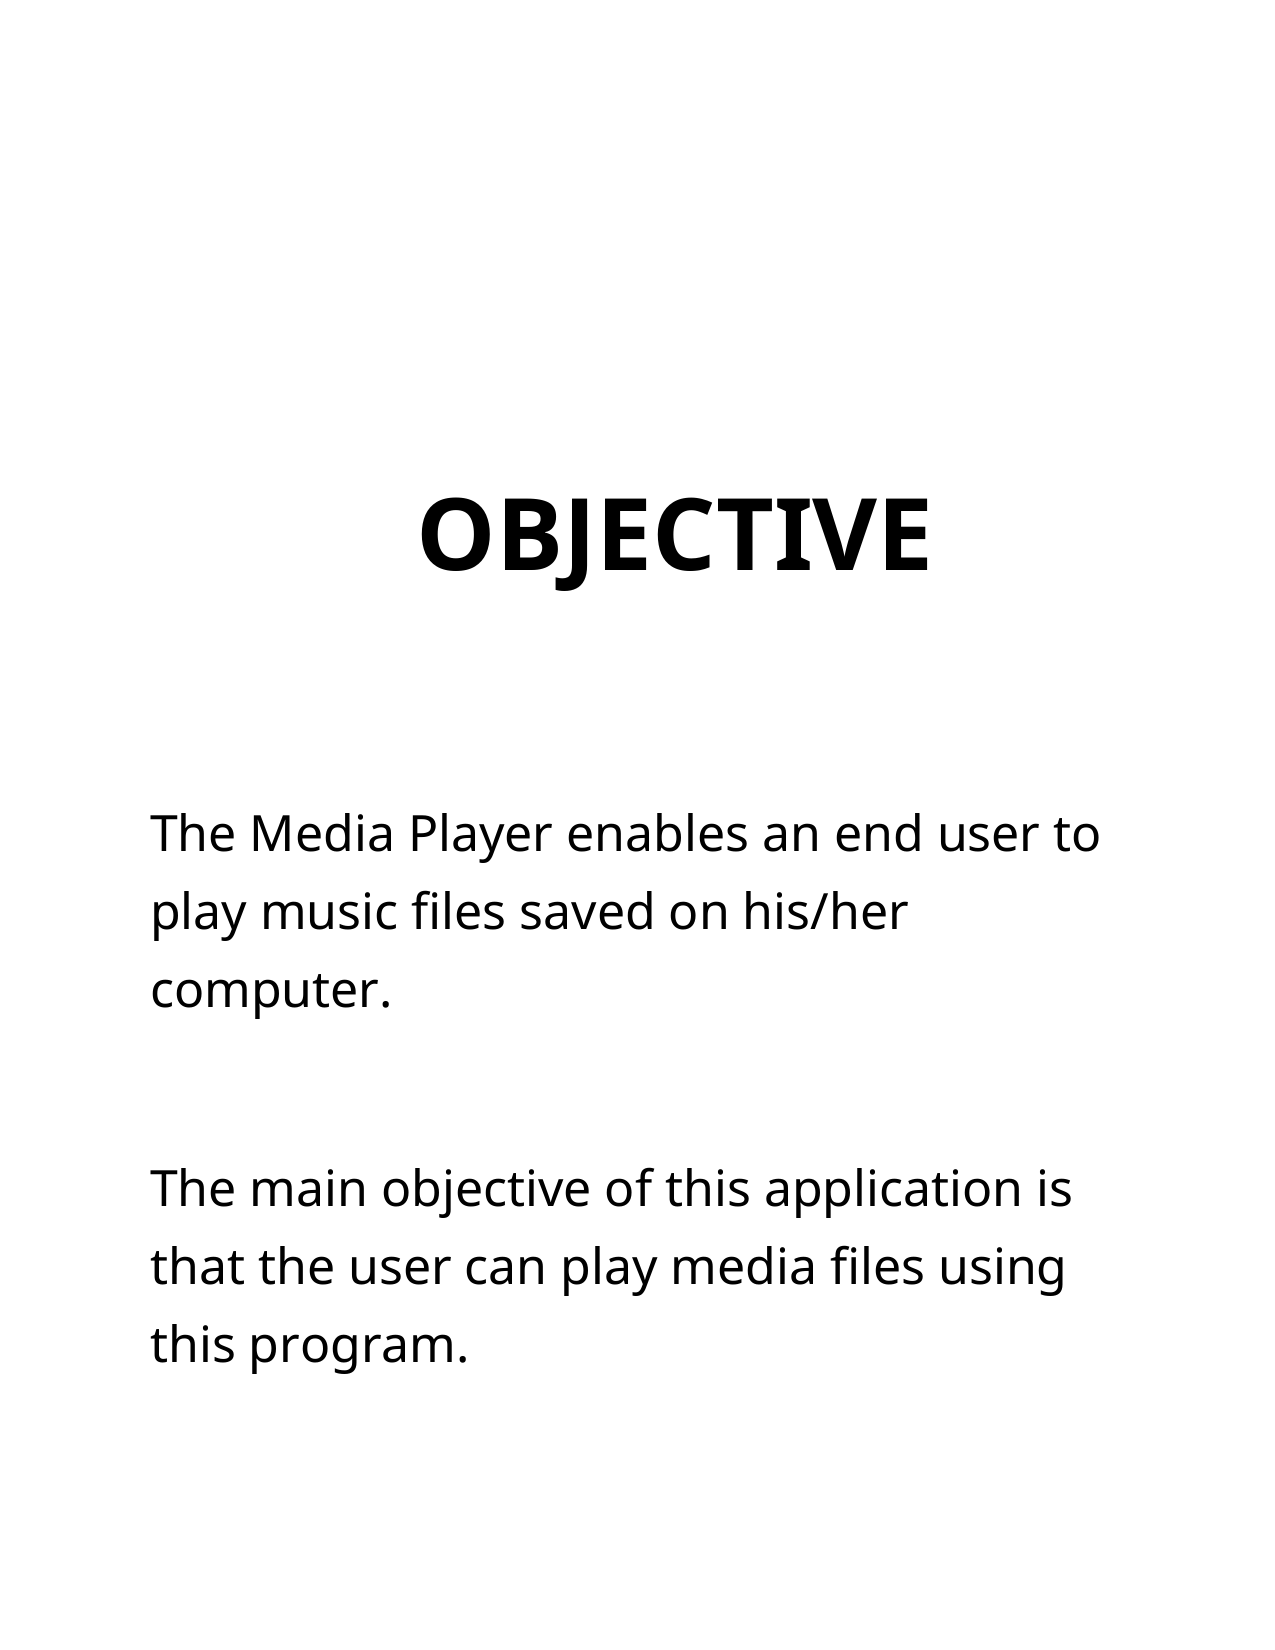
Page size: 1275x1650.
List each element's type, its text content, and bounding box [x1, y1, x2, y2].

text The Media Player enables an end user to play music files saved on his/her computer. [150, 797, 1125, 1022]
text The main objective of this application is that the user can play media files using this program. [150, 1152, 1125, 1377]
list OBJECTIVE [225, 463, 1125, 599]
